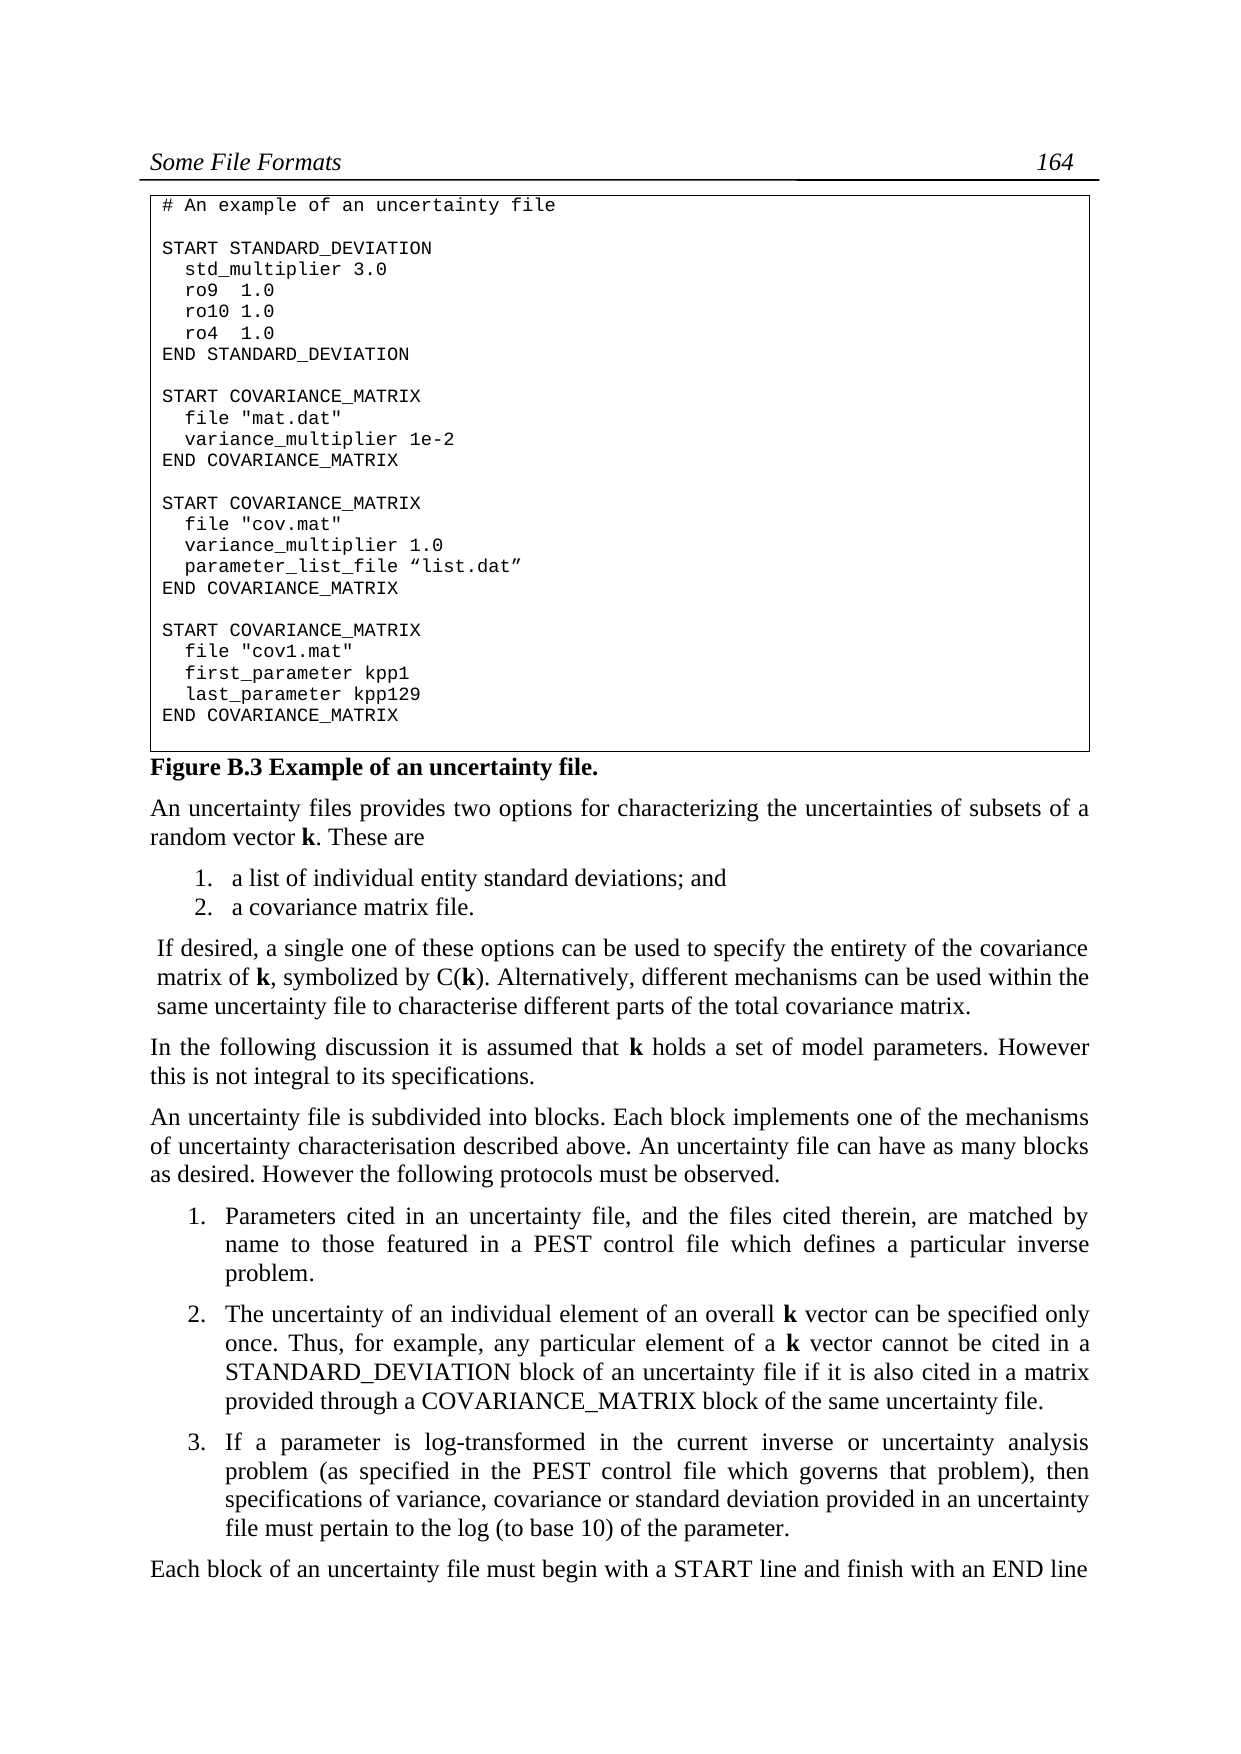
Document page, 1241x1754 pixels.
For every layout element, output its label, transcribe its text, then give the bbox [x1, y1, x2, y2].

list Parameters cited in an uncertainty file, and the files cited therein, are matched by name to those featured in a PEST control file which defines a particular inverse problem. [187, 1201, 1090, 1287]
text An uncertainty files provides two options for characterizing the uncertainties of subsets of a random vector k. These are [150, 793, 1090, 851]
text In the following discussion it is assumed that k holds a set of model parameters. However this is not integral to its specifications. [150, 1032, 1090, 1089]
list The uncertainty of an individual element of an overall k vector can be specified only once. Thus, for example, any particular element of a k vector cannot be cited in a STANDARD_DEVIATION block of an uncertainty file if it is also cited in a matrix provided through a COVARIANCE_MATRIX block of the same uncertainty file. [187, 1299, 1090, 1414]
list If a parameter is log-transformed in the current inverse or uncertainty analysis problem (as specified in the PEST control file which governs that problem), then specifications of variance, covariance or standard deviation provided in an uncertainty file must pertain to the log (to base 10) of the parameter. [187, 1427, 1090, 1542]
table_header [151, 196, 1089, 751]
list a list of individual entity standard deviations; and [194, 863, 1090, 892]
text If desired, a single one of these options can be used to specify the entirety of the covariance matrix of k, symbolized by C(k). Alternatively, different mechanisms can be used within the same uncertainty file to characterise different parts of the total covariance matrix. [157, 933, 1090, 1019]
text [150, 1554, 1090, 1583]
text Figure B.3 Example of an uncertainty file. [150, 752, 1090, 781]
text An uncertainty file is subdivided into blocks. Each block implements one of the mechanisms of uncertainty characterisation described above. An uncertainty file can have as many blocks as desired. However the following protocols must be observed. [150, 1102, 1090, 1188]
list a covariance matrix file. [194, 892, 1090, 921]
